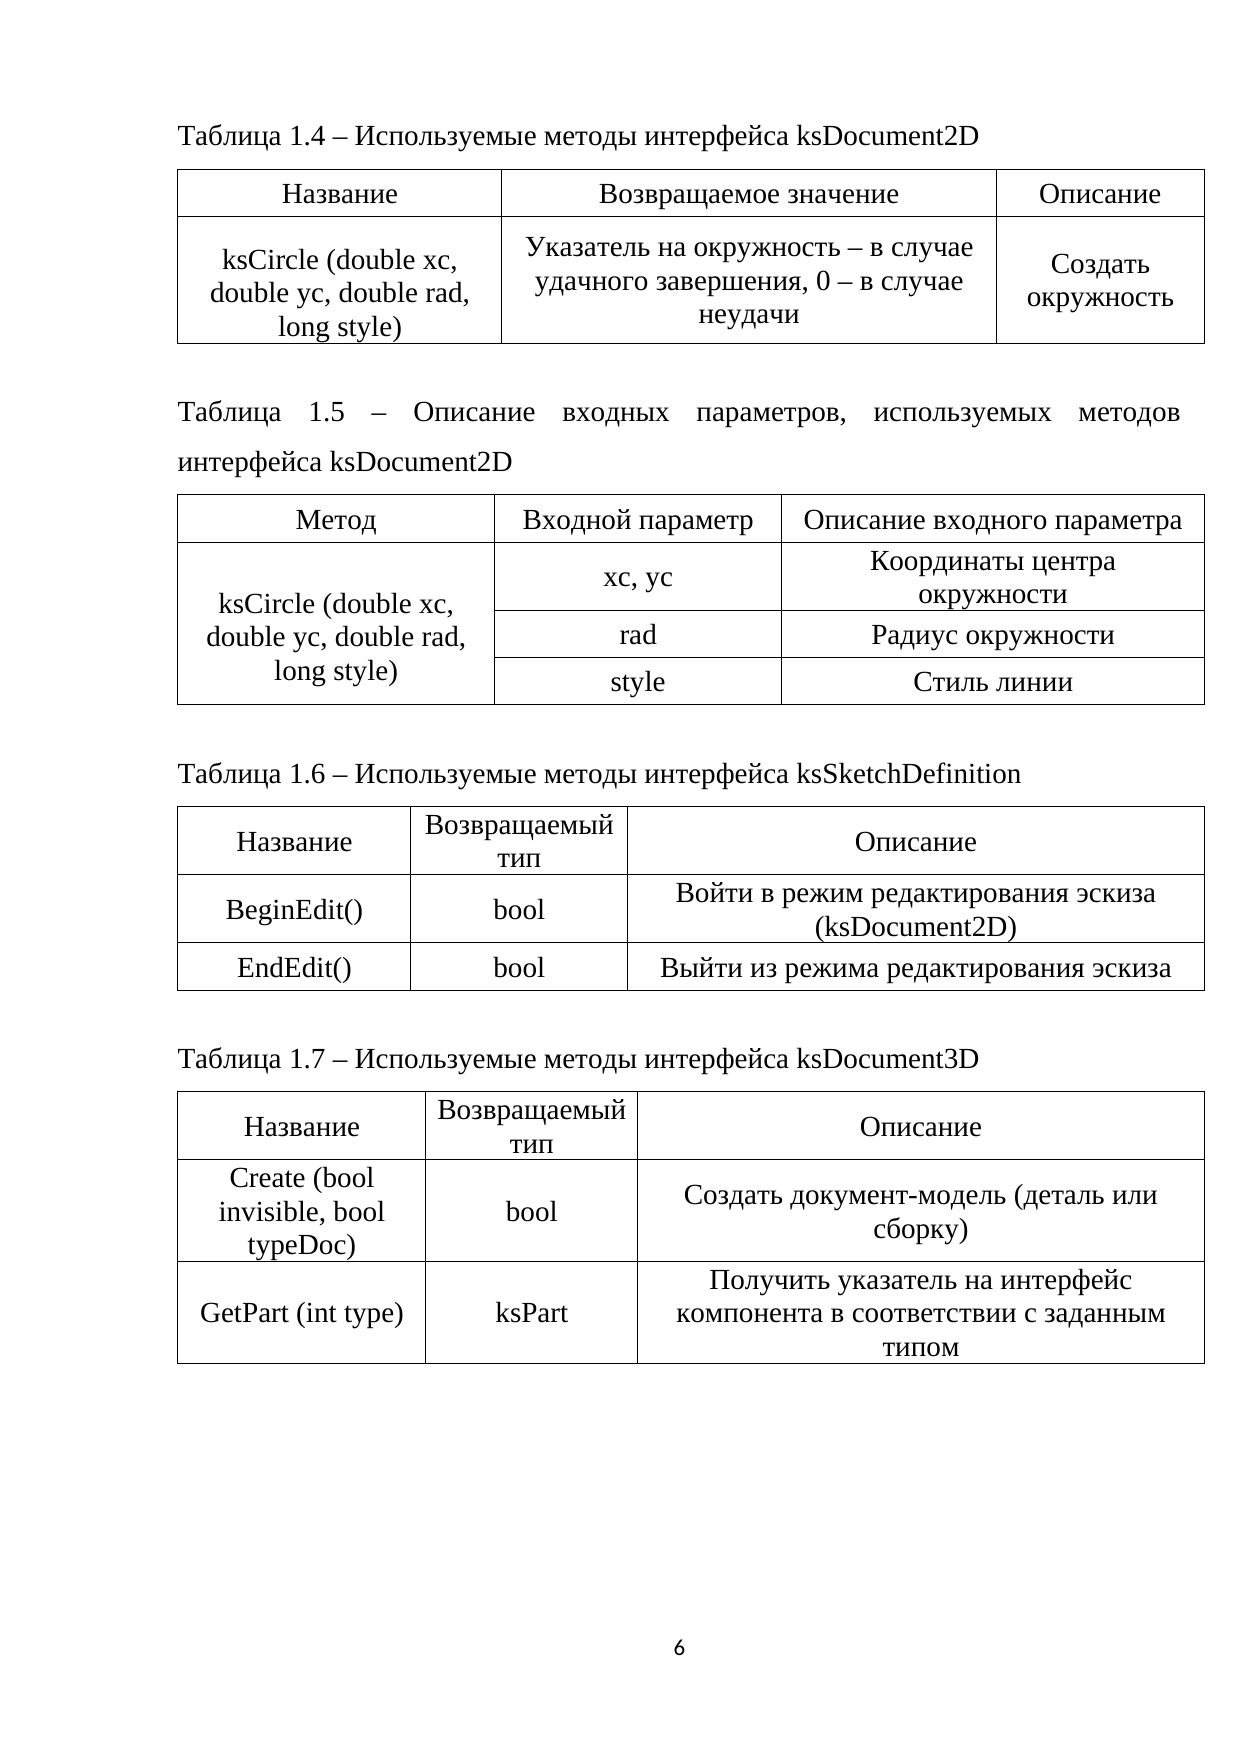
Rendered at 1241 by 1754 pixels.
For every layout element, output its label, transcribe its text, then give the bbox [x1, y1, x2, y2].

table_cell Создать документ-модель (деталь или сборку) [638, 1160, 1204, 1261]
text Таблица 1.7 – Используемые методы интерфейса ksDocument3D [177, 1041, 1181, 1074]
table_cell Выйти из режима редактирования эскиза [628, 943, 1204, 989]
table_header Возвращаемый тип [411, 807, 627, 874]
table_header Входной параметр [495, 495, 781, 542]
table_cell bool [411, 943, 627, 989]
text Таблица 1.5 – Описание входных параметров, используемых методов интерфейса ksDocument2D [177, 394, 1181, 478]
table_cell GetPart (int type) [178, 1262, 425, 1363]
table_cell xc, yc [495, 543, 781, 610]
table_header Описание [638, 1092, 1204, 1159]
table_header Описание [628, 807, 1204, 874]
table_cell Create (bool invisible, bool typeDoc) [178, 1160, 425, 1261]
table_header Возвращаемый тип [426, 1092, 637, 1159]
table_cell ksCircle (double xc, double yc, double rad, long style) [178, 543, 494, 704]
text Таблица 1.4 – Используемые методы интерфейса ksDocument2D [177, 118, 1181, 152]
table_cell BeginEdit() [178, 875, 410, 942]
table_cell ksPart [426, 1262, 637, 1363]
table_cell Стиль линии [782, 658, 1204, 704]
table_cell Создать окружность [997, 217, 1204, 342]
table_cell Получить указатель на интерфейс компонента в соответствии с заданным типом [638, 1262, 1204, 1363]
table_header Название [178, 170, 501, 216]
table_cell style [495, 658, 781, 704]
table_cell Радиус окружности [782, 611, 1204, 657]
table_header Название [178, 807, 410, 874]
table_cell EndEdit() [178, 943, 410, 989]
table_header Метод [178, 495, 494, 542]
table_cell bool [426, 1160, 637, 1261]
text Таблица 1.6 – Используемые методы интерфейса ksSketchDefinition [177, 756, 1181, 789]
table_cell rad [495, 611, 781, 657]
table_cell Войти в режим редактирования эскиза (ksDocument2D) [628, 875, 1204, 942]
table_header Описание [997, 170, 1204, 216]
table_cell Указатель на окружность – в случае удачного завершения, 0 – в случае неудачи [502, 217, 996, 342]
table_header Описание входного параметра [782, 495, 1204, 542]
table_header Название [178, 1092, 425, 1159]
table_cell ksCircle (double xc, double yc, double rad, long style) [178, 217, 501, 342]
table_cell Координаты центра окружности [782, 543, 1204, 610]
table_header Возвращаемое значение [502, 170, 996, 216]
table_cell bool [411, 875, 627, 942]
